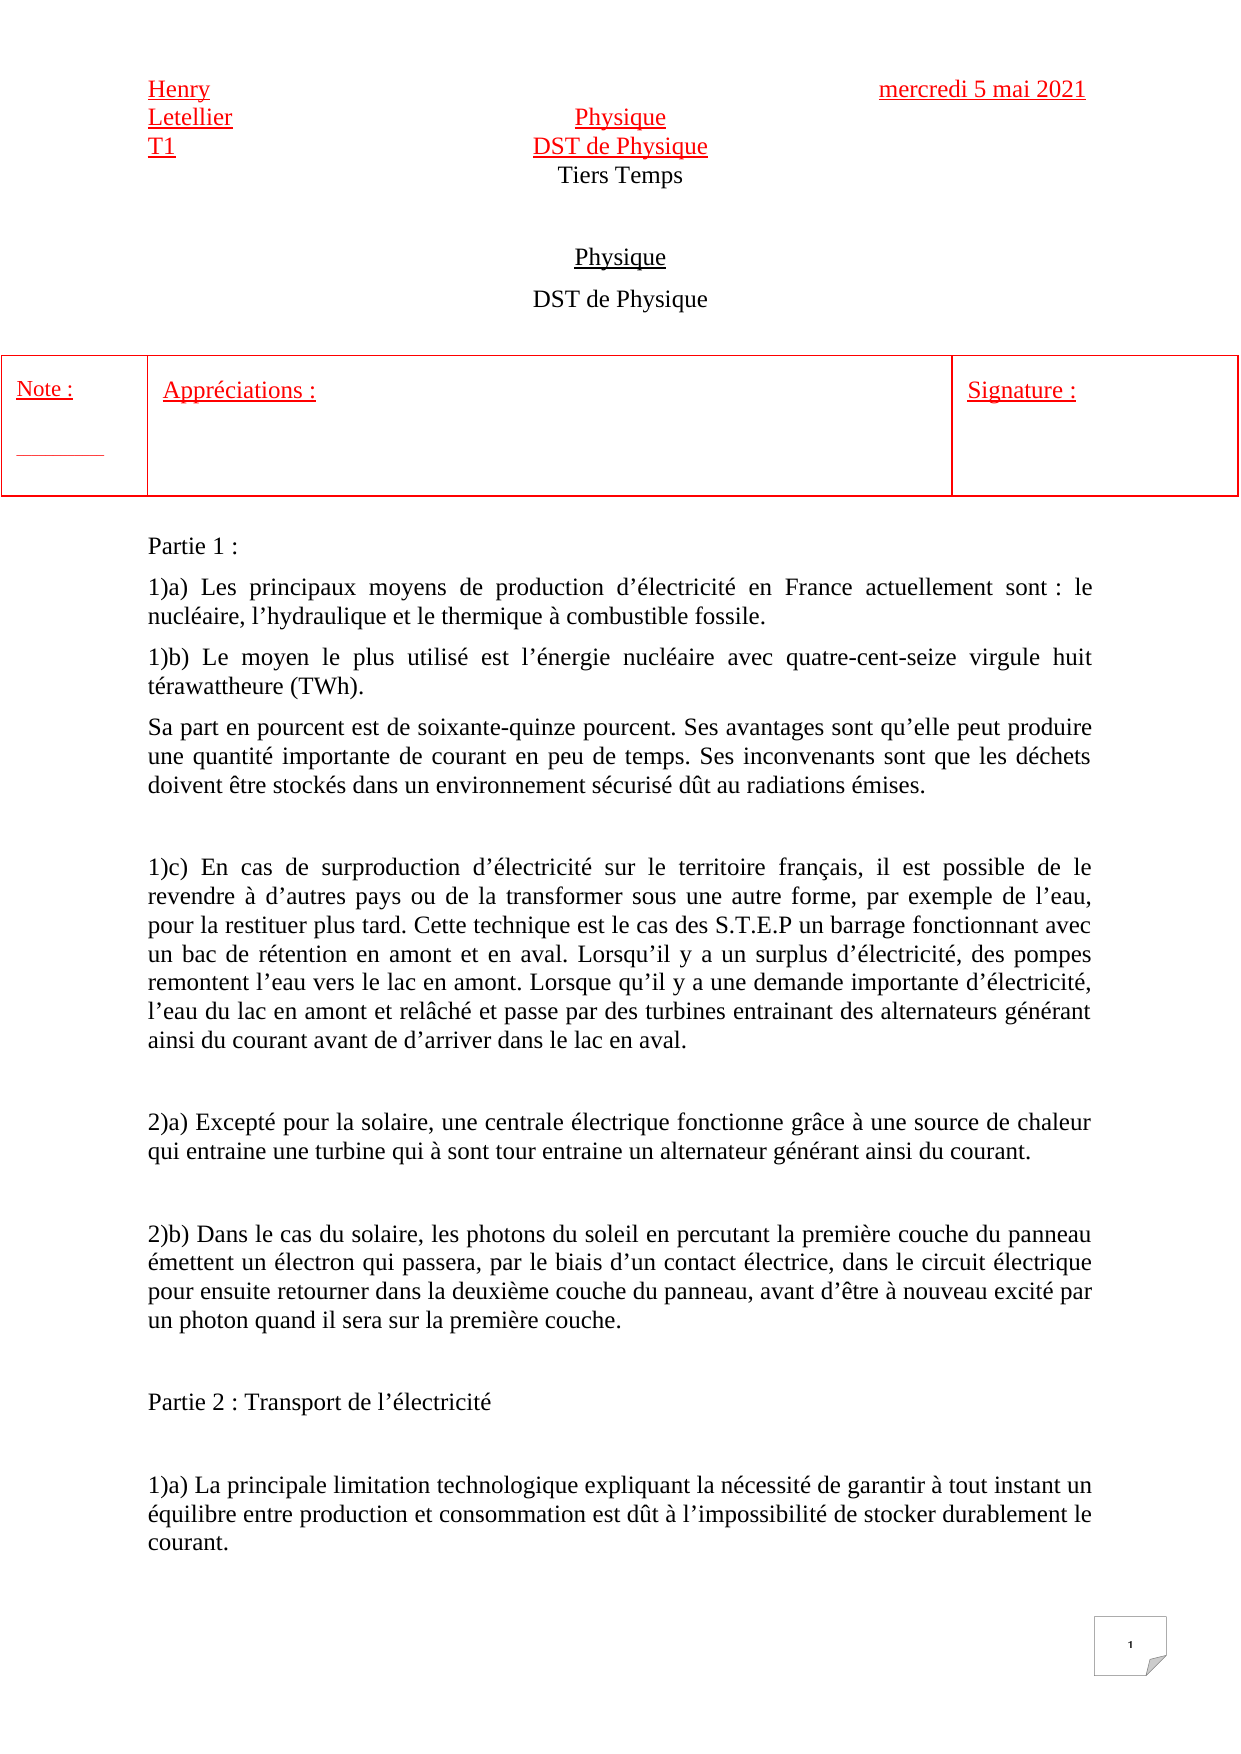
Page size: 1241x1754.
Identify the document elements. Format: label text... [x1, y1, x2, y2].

text Sa part en pourcent est de soixante-quinze pourcent. Ses avantages sont qu’elle peut produire une quantité importante de courant en peu de temps. Ses inconvenants sont que les déchets doivent être stockés dans un environnement sécurisé dût au radiations émises. [148, 712, 1093, 799]
text 1)a) Les principaux moyens de production d’électricité en France actuellement sont : le nucléaire, l’hydraulique et le thermique à combustible fossile. [148, 572, 1093, 630]
text Partie 2 : Transport de l’électricité [148, 1387, 1093, 1416]
text 1)c) En cas de surproduction d’électricité sur le territoire français, il est possible de le revendre à d’autres pays ou de la transformer sous une autre forme, par exemple de l’eau, pour la restituer plus tard. Cette technique est le cas des S.T.E.P un barrage fonctionnant avec un bac de rétention en amont et en aval. Lorsqu’il y a un surplus d’électricité, des pompes remontent l’eau vers le lac en amont. Lorsque qu’il y a une demande importante d’électricité, l’eau du lac en amont et relâché et passe par des turbines entrainant des alternateurs générant ainsi du courant avant de d’arriver dans le lac en aval. [148, 852, 1093, 1054]
text 2)b) Dans le cas du solaire, les photons du soleil en percutant la première couche du panneau émettent un électron qui passera, par le biais d’un contact électrice, dans le circuit électrique pour ensuite retourner dans la deuxième couche du panneau, avant d’être à nouveau excité par un photon quand il sera sur la première couche. [148, 1219, 1093, 1334]
text 1)a) La principale limitation technologique expliquant la nécessité de garantir à tout instant un équilibre entre production et consommation est dût à l’impossibilité de stocker durablement le courant. [148, 1470, 1093, 1556]
text 2)a) Excepté pour la solaire, une centrale électrique fonctionne grâce à une source de chaleur qui entraine une turbine qui à sont tour entraine un alternateur générant ainsi du courant. [148, 1107, 1093, 1165]
text 1)b) Le moyen le plus utilisé est l’énergie nucléaire avec quatre-cent-seize virgule huit térawattheure (TWh). [148, 642, 1093, 700]
text Partie 1 : [148, 531, 1093, 560]
